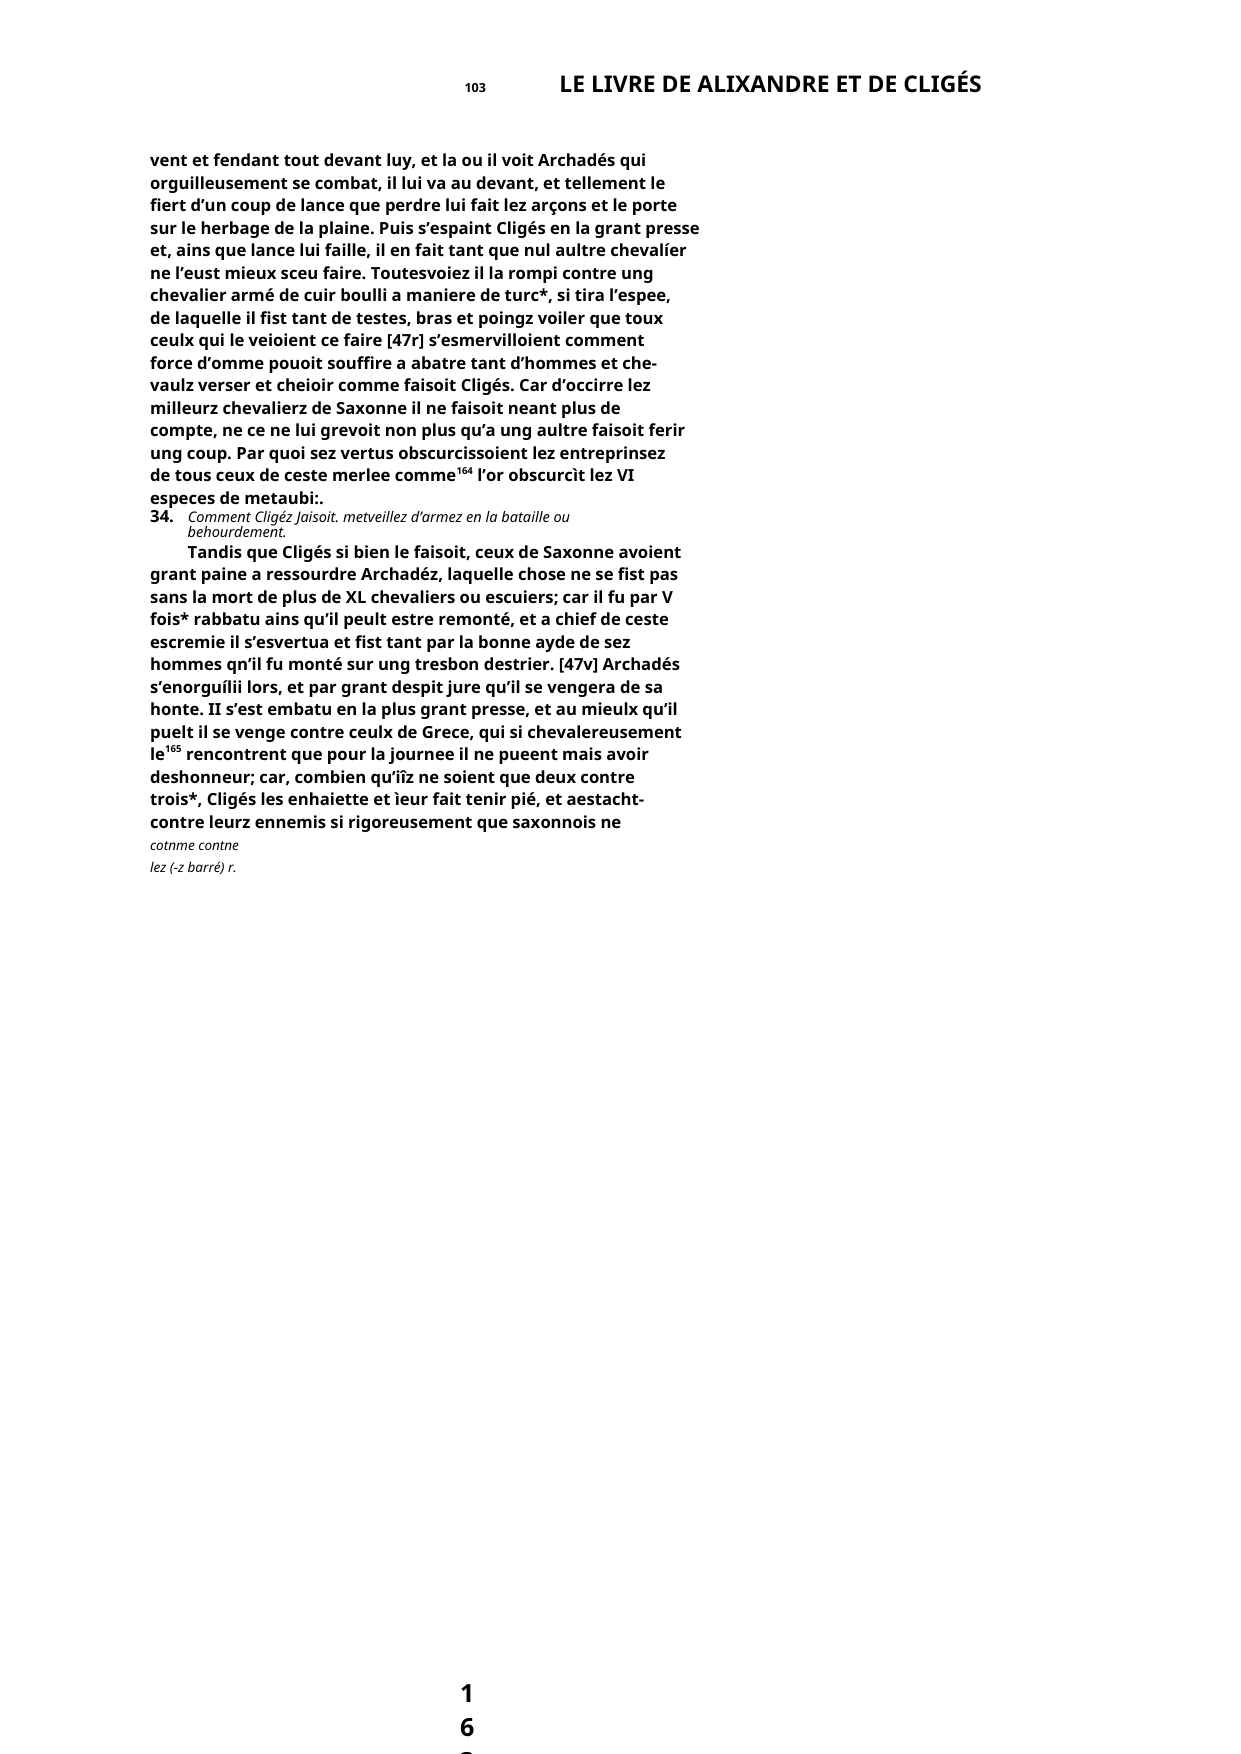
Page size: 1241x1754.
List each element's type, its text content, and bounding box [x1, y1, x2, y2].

list Comment Cligéz Jaisoit. metveillez d’armez en la bataille ou [150, 509, 1090, 526]
text vent et fendant tout devant luy, et la ou il voit Archadés qui orguilleusement se combat, il lui va au devant, et tellement le fiert d’un coup de lance que perdre lui fait lez arçons et le porte sur le herbage de la plaine. Puis s’espaint Cligés en la grant presse et, ains que lance lui faille, il en fait tant que nul aultre chevalíer ne l’eust mieux sceu faire. Toutesvoiez il la rompi contre ung chevalier armé de cuir boulli a maniere de turc*, si tira l’espee, de laquelle il fist tant de testes, bras et poingz voiler que toux ceulx qui le veioient ce faire [47r] s’esmervilloient comment force d’omme pouoit souffire a abatre tant d’hommes et che- vaulz verser et cheioir comme faisoit Cligés. Car d’occirre lez milleurz chevalierz de Saxonne il ne faisoit neant plus de compte, ne ce ne lui grevoit non plus qu’a ung aultre faisoit ferir ung coup. Par quoi sez vertus obscurcissoient lez entreprinsez de tous ceux de ceste merlee comme164 l’or obscurcìt lez VI especes de metaubi:. [150, 149, 1090, 509]
text Tandis que Cligés si bien le faisoit, ceux de Saxonne avoient grant paine a ressourdre Archadéz, laquelle chose ne se fist pas sans la mort de plus de XL chevaliers ou escuiers; car il fu par V fois* rabbatu ains qu’il peult estre remonté, et a chief de ceste escremie il s’esvertua et fist tant par la bonne ayde de sez hommes qn’il fu monté sur ung tresbon destrier. [47v] Archadés s’enorguílii lors, et par grant despit jure qu’il se vengera de sa honte. II s’est embatu en la plus grant presse, et au mieulx qu’il puelt il se venge contre ceulx de Grece, qui si chevalereusement le165 rencontrent que pour la journee il ne pueent mais avoir deshonneur; car, combien qu’iîz ne soient que deux contre trois*, Cligés les enhaiette et ìeur fait tenir pié, et aestacht- contre leurz ennemis si rigoreusement que saxonnois ne [150, 540, 1090, 833]
text cotnme contne lez (-z barré) r. [150, 833, 1090, 877]
text behourdement. [150, 526, 1090, 540]
